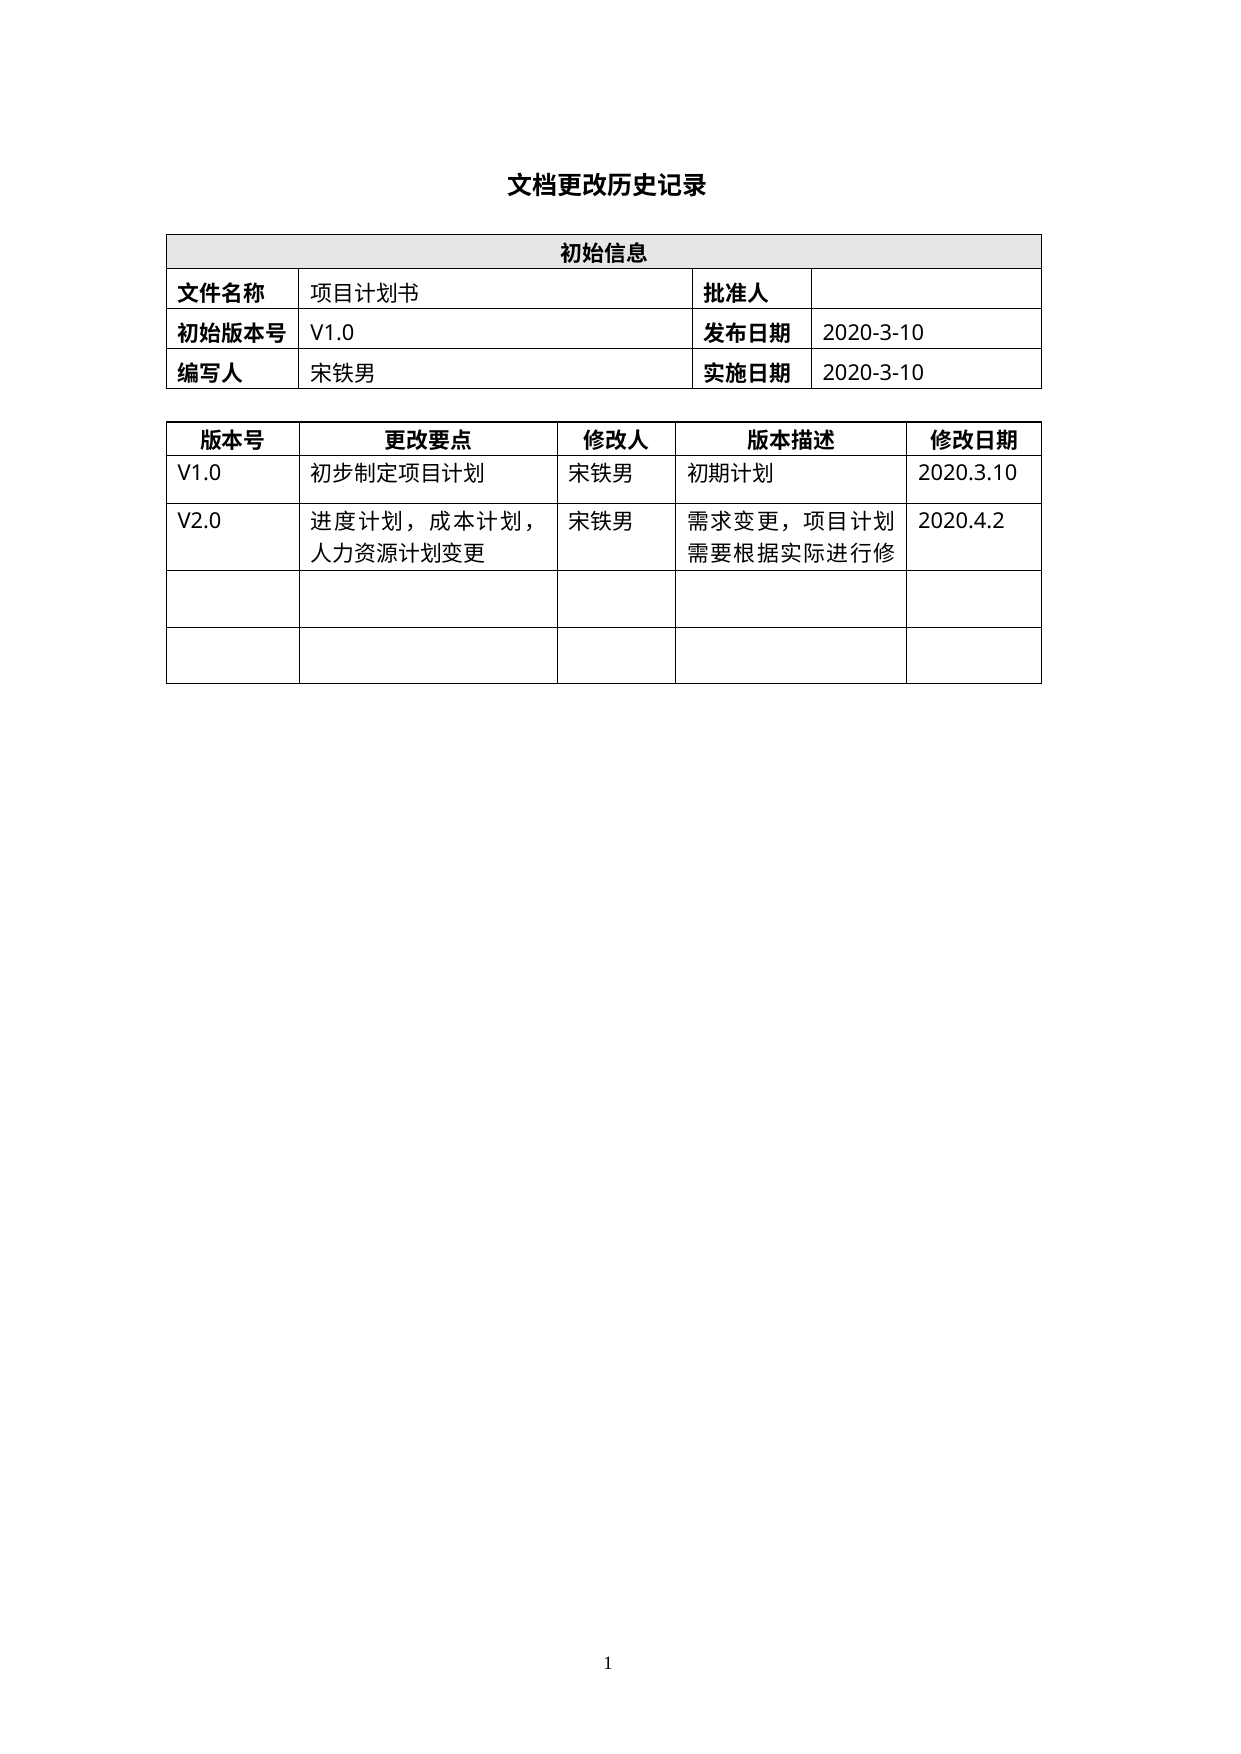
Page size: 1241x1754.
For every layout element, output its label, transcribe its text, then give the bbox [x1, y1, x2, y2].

table_cell [167, 571, 299, 627]
table_cell V2.0 [167, 504, 299, 570]
text 文档更改历史记录 [165, 151, 1050, 216]
table_cell 实施日期 [693, 349, 811, 388]
table_cell [558, 571, 675, 627]
table_header 初始信息 [167, 235, 1041, 268]
table_cell [676, 571, 906, 627]
table_cell [676, 628, 906, 683]
table_header 修改人 [558, 423, 675, 455]
table_cell 2020-3-10 [812, 349, 1041, 388]
table_header 版本描述 [676, 423, 906, 455]
table_cell 2020.4.2 [907, 504, 1041, 570]
table_cell 文件名称 [167, 269, 298, 308]
table_header 更改要点 [300, 423, 557, 455]
table_cell [300, 628, 557, 683]
table_header 修改日期 [907, 423, 1041, 455]
table_cell 初步制定项目计划 [300, 456, 557, 502]
table_cell 宋铁男 [299, 349, 692, 388]
table_cell [812, 269, 1041, 308]
table_cell 2020.3.10 [907, 456, 1041, 502]
table_cell 宋铁男 [558, 456, 675, 502]
table_header 版本号 [167, 423, 299, 455]
table_cell 批准人 [693, 269, 811, 308]
table_cell 宋铁男 [558, 504, 675, 570]
table_cell V1.0 [299, 309, 692, 348]
table_cell [300, 571, 557, 627]
table_cell 初期计划 [676, 456, 906, 502]
table_cell 项目计划书 [299, 269, 692, 308]
table_cell 初始版本号 [167, 309, 298, 348]
table_cell V1.0 [167, 456, 299, 502]
table_cell 进度计划，成本计划，人力资源计划变更 [300, 504, 557, 570]
table_cell [558, 628, 675, 683]
table_cell 发布日期 [693, 309, 811, 348]
table_cell 编写人 [167, 349, 298, 388]
table_cell 需求变更，项目计划需要根据实际进行修改 [676, 504, 906, 570]
table_cell 2020-3-10 [812, 309, 1041, 348]
table_cell [907, 571, 1041, 627]
table_cell [167, 628, 299, 683]
table_cell [907, 628, 1041, 683]
